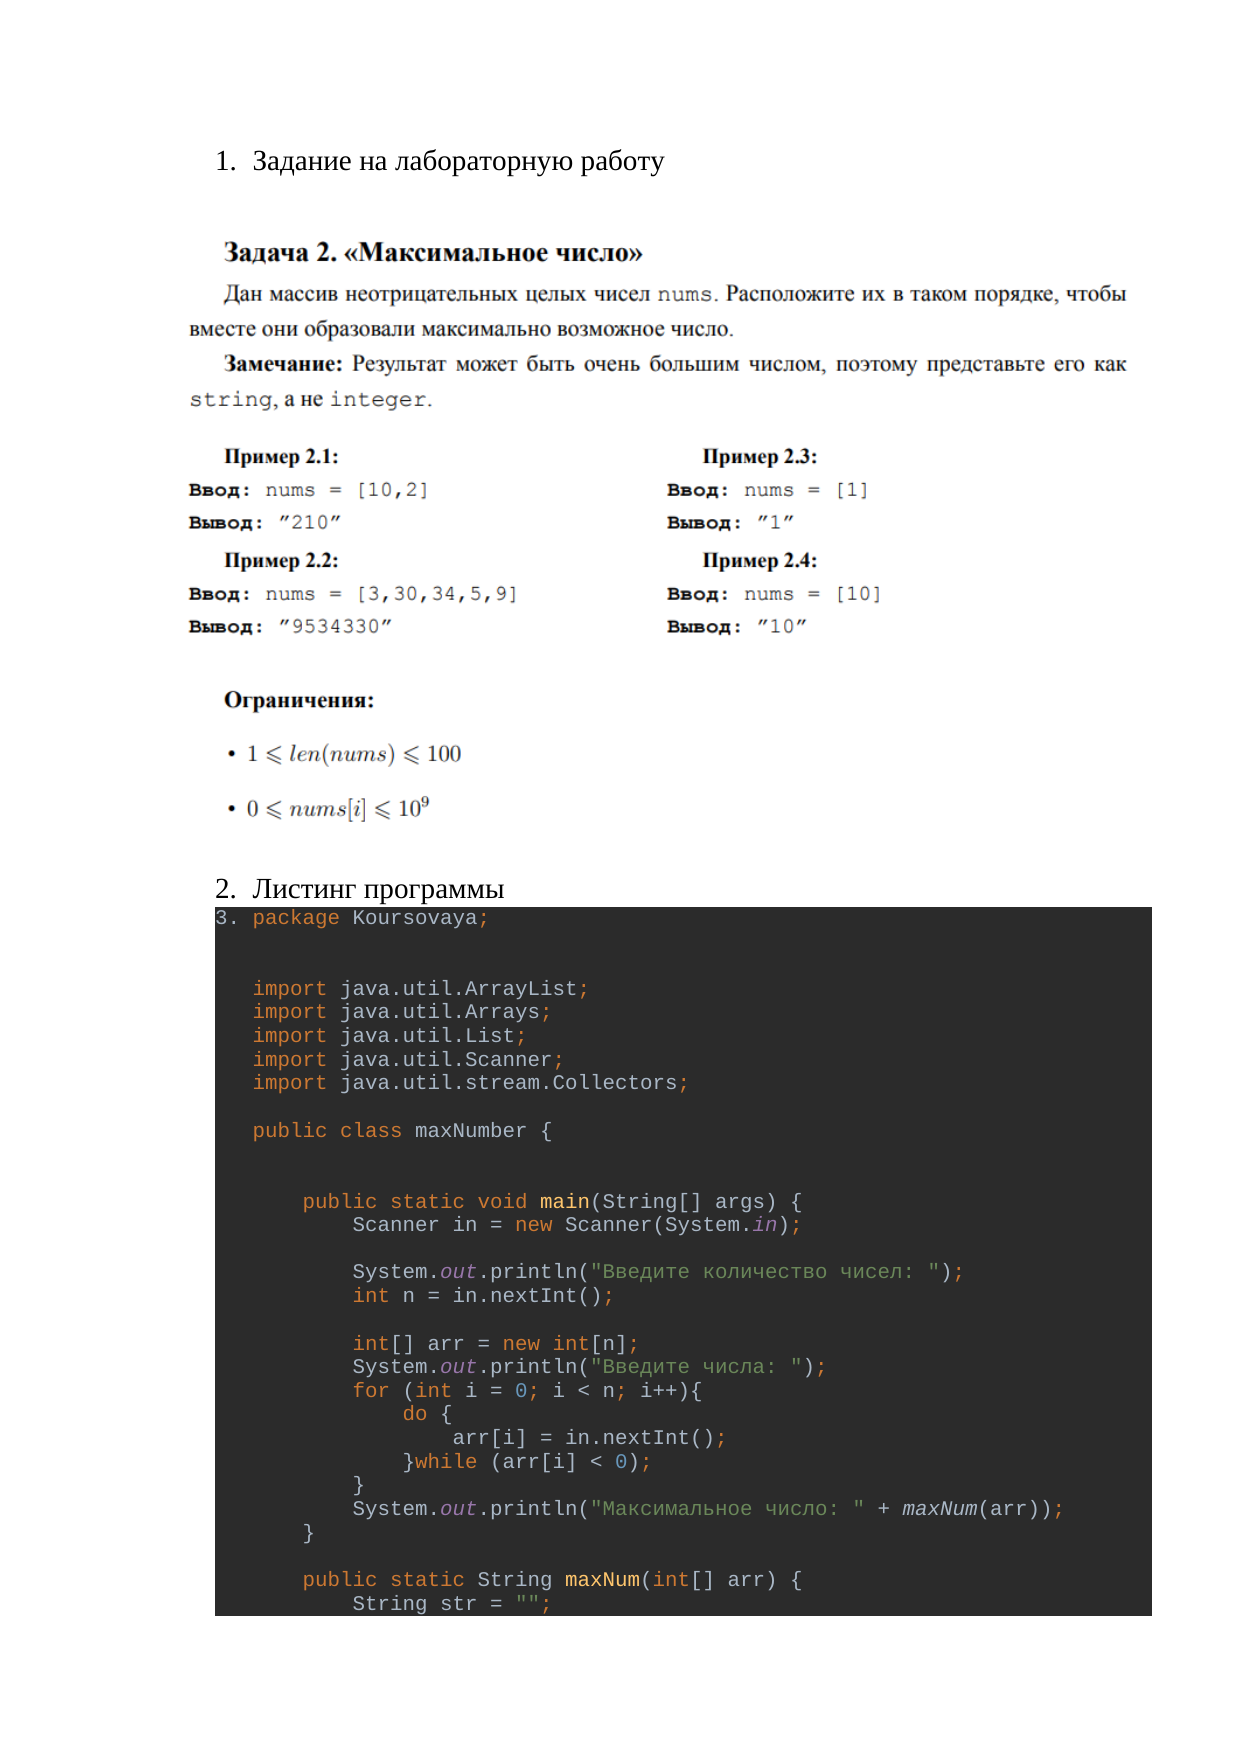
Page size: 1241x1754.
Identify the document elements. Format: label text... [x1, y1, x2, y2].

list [215, 907, 1152, 1616]
subtitle Задание на лабораторную работу [215, 143, 1152, 177]
picture [177, 226, 1152, 844]
subtitle Листинг программы [215, 871, 1152, 904]
